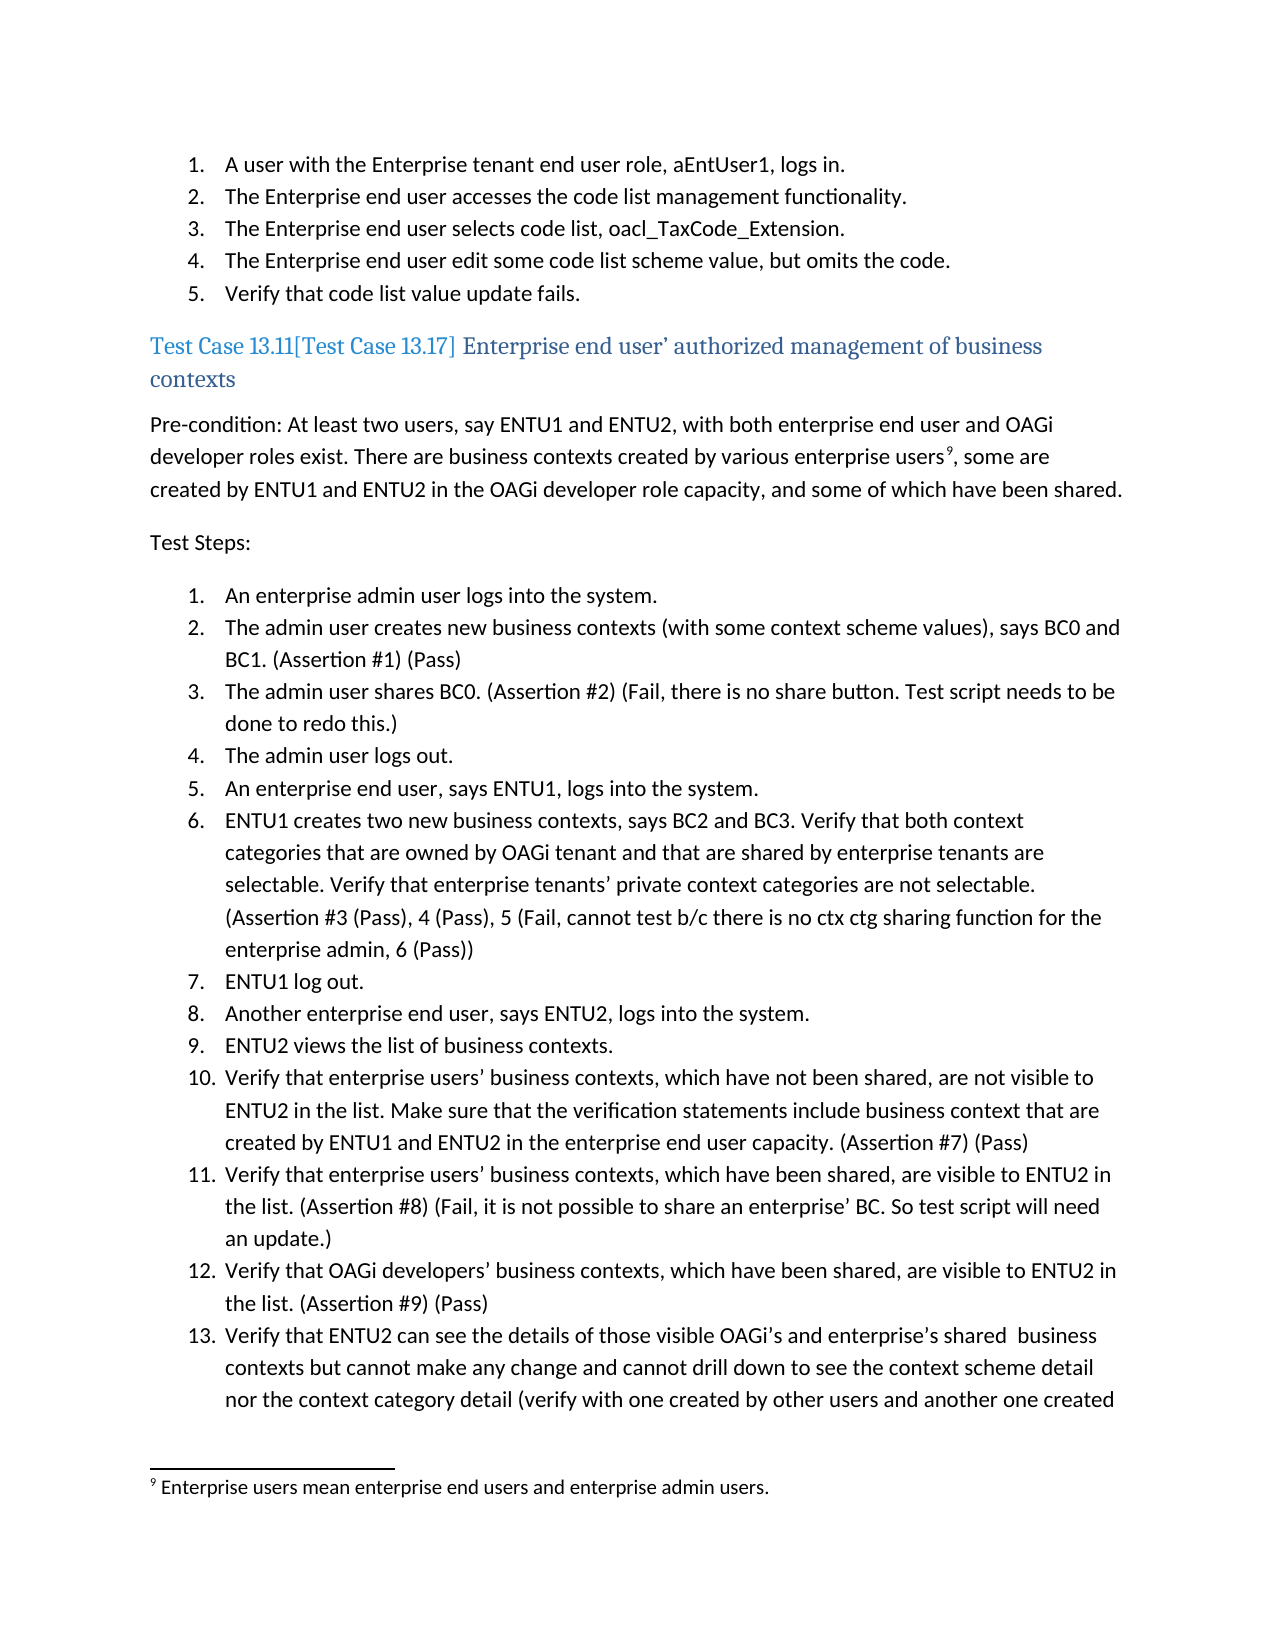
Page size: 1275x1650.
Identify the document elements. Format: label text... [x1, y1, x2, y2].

list Verify that code list value update fails. [187, 279, 1125, 307]
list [187, 1321, 1125, 1413]
list The Enterprise end user accesses the code list management functionality. [187, 182, 1125, 210]
list The admin user shares BC0. (Assertion #2) (Fail, there is no share button. Test script needs to be done to redo this.) [187, 677, 1125, 737]
list The Enterprise end user selects code list, oacl_TaxCode_Extension. [187, 214, 1125, 242]
text Test Steps: [150, 528, 1125, 556]
list Verify that enterprise users’ business contexts, which have not been shared, are not visible to ENTU2 in the list. Make sure that the verification statements include business context that are created by ENTU1 and ENTU2 in the enterprise end user capacity. (Assertion #7) (Pass) [187, 1063, 1125, 1156]
text Pre-condition: At least two users, say ENTU1 and ENTU2, with both enterprise end user and OAGi developer roles exist. There are business contexts created by various enterprise users, some are created by ENTU1 and ENTU2 in the OAGi developer role capacity, and some of which have been shared. [150, 410, 1125, 503]
subtitle Enterprise end user’ authorized management of business contexts [150, 332, 1125, 393]
list A user with the Enterprise tenant end user role, aEntUser1, logs in. [187, 150, 1125, 178]
list The admin user creates new business contexts (with some context scheme values), says BC0 and BC1. (Assertion #1) (Pass) [187, 613, 1125, 673]
list Verify that OAGi developers’ business contexts, which have been shared, are visible to ENTU2 in the list. (Assertion #9) (Pass) [187, 1257, 1125, 1317]
list An enterprise end user, says ENTU1, logs into the system. [187, 774, 1125, 802]
list Another enterprise end user, says ENTU2, logs into the system. [187, 999, 1125, 1027]
list Verify that enterprise users’ business contexts, which have been shared, are visible to ENTU2 in the list. (Assertion #8) (Fail, it is not possible to share an enterprise’ BC. So test script will need an update.) [187, 1160, 1125, 1252]
list An enterprise admin user logs into the system. [187, 581, 1125, 609]
list ENTU1 creates two new business contexts, says BC2 and BC3. Verify that both context categories that are owned by OAGi tenant and that are shared by enterprise tenants are selectable. Verify that enterprise tenants’ private context categories are not selectable. (Assertion #3 (Pass), 4 (Pass), 5 (Fail, cannot test b/c there is no ctx ctg sharing function for the enterprise admin, 6 (Pass)) [187, 806, 1125, 963]
list ENTU2 views the list of business contexts. [187, 1031, 1125, 1059]
list ENTU1 log out. [187, 967, 1125, 995]
list The admin user logs out. [187, 742, 1125, 770]
list The Enterprise end user edit some code list scheme value, but omits the code. [187, 247, 1125, 274]
